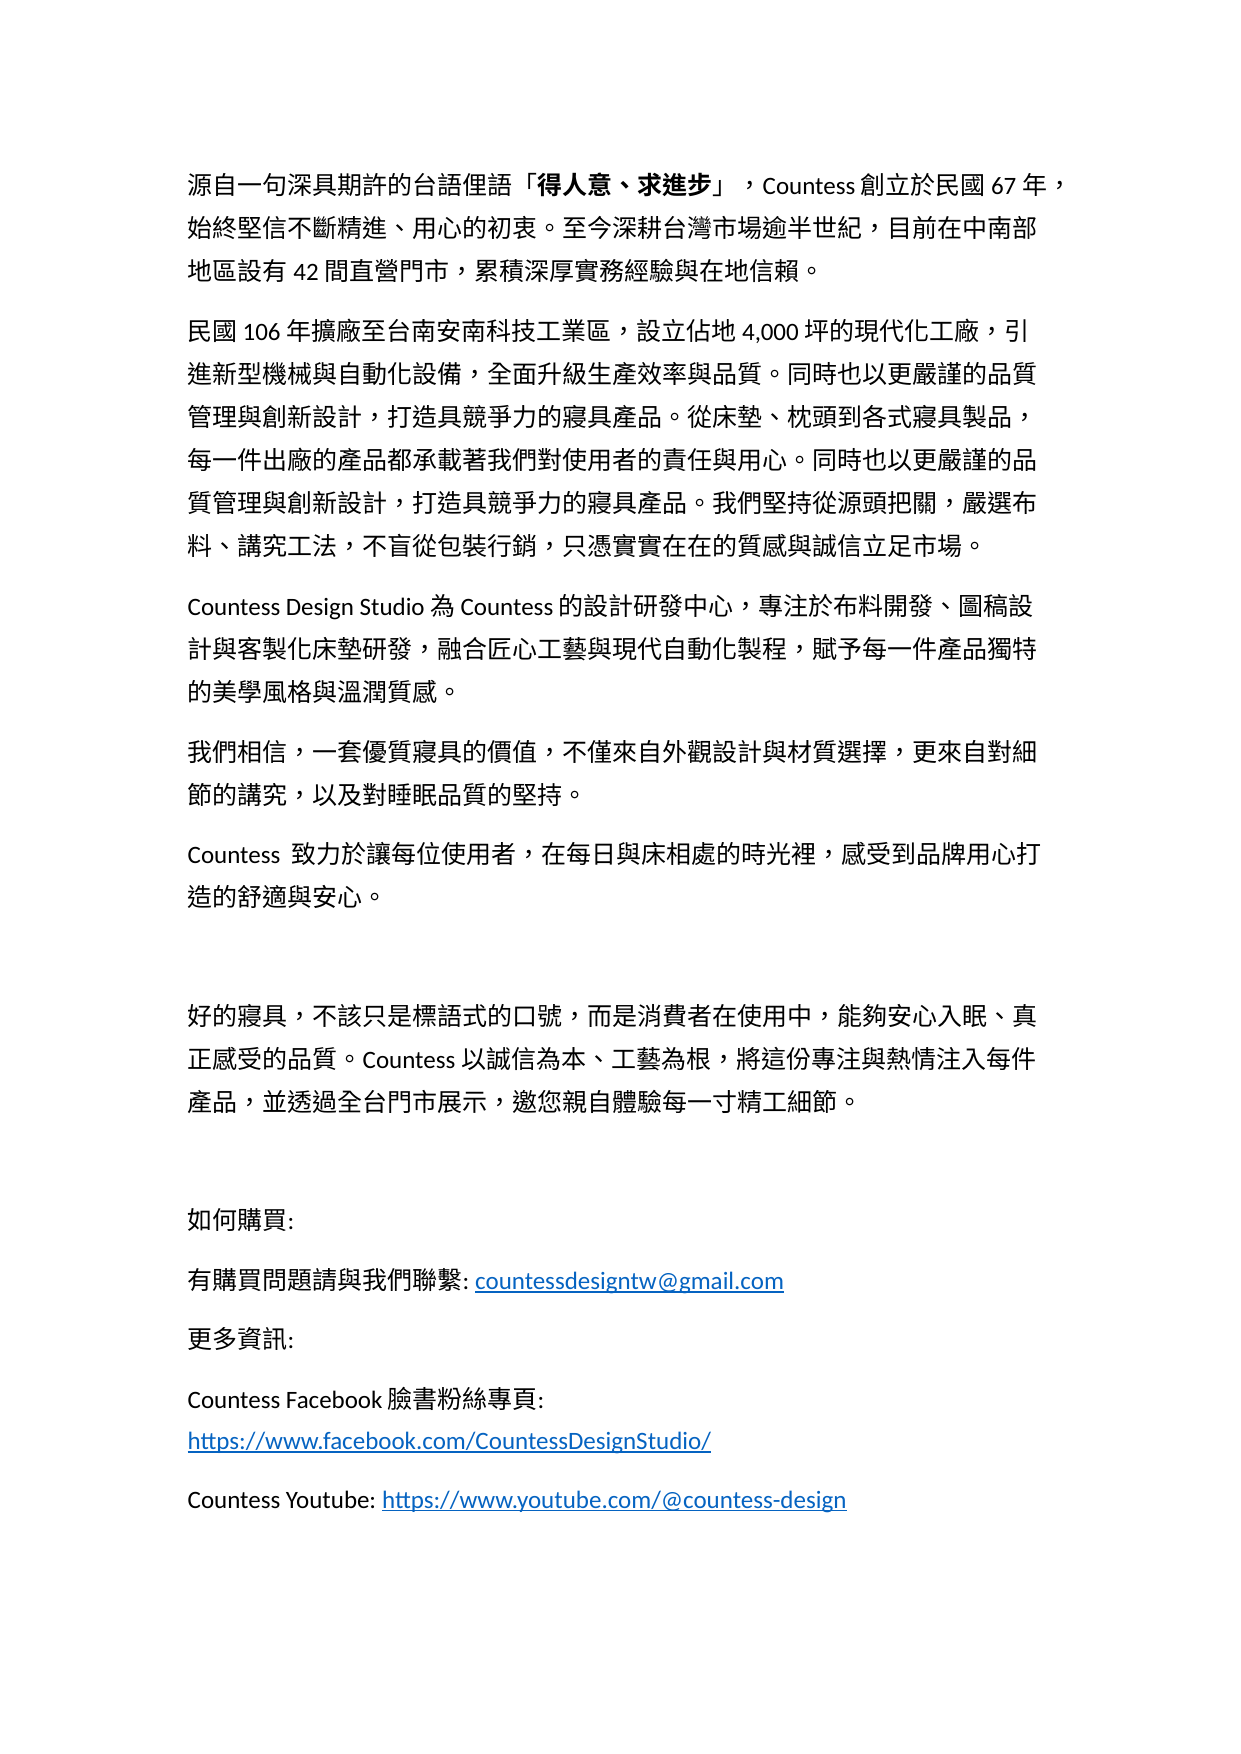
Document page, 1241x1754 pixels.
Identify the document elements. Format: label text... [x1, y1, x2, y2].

text Countess Design Studio 為Countess 的設計研發中心，專注於布料開發、圖稿設計與客製化床墊研發，融合匠心工藝與現代自動化製程，賦予每一件產品獨特的美學風格與溫潤質感。 [187, 586, 1053, 709]
text 有購買問題請與我們聯繫: countessdesigntw@gmail.com [187, 1259, 1053, 1297]
text 好的寢具，不該只是標語式的口號，而是消費者在使用中，能夠安心入眠、真正感受的品質。Countess 以誠信為本、工藝為根，將這份專注與熱情注入每件產品，並透過全台門市展示，邀您親自體驗每一寸精工細節。 [187, 995, 1053, 1119]
text 如何購買: [187, 1200, 1053, 1237]
text Countess 致力於讓每位使用者，在每日與床相處的時光裡，感受到品牌用心打造的舒適與安心。 [187, 834, 1053, 915]
text 源自一句深具期許的台語俚語「得人意、求進步」，Countess創立於民國 67 年，始終堅信不斷精進、用心的初衷。至今深耕台灣市場逾半世紀，目前在中南部地區設有 42 間直營門市，累積深厚實務經驗與在地信賴。 [187, 164, 1053, 288]
text Countess Facebook臉書粉絲專頁: https://www.facebook.com/CountessDesignStudio/ [187, 1379, 1053, 1459]
text 更多資訊: [187, 1319, 1053, 1357]
text 我們相信，一套優質寢具的價值，不僅來自外觀設計與材質選擇，更來自對細節的講究，以及對睡眠品質的堅持。 [187, 731, 1053, 812]
text 民國106 年擴廠至台南安南科技工業區，設立佔地 4,000 坪的現代化工廠，引進新型機械與自動化設備，全面升級生產效率與品質。同時也以更嚴謹的品質管理與創新設計，打造具競爭力的寢具產品。從床墊、枕頭到各式寢具製品，每一件出廠的產品都承載著我們對使用者的責任與用心。同時也以更嚴謹的品質管理與創新設計，打造具競爭力的寢具產品。我們堅持從源頭把關，嚴選布料、講究工法，不盲從包裝行銷，只憑實實在在的質感與誠信立足市場。 [187, 310, 1053, 563]
text Countess Youtube: https://www.youtube.com/@countess-design [187, 1480, 1053, 1518]
